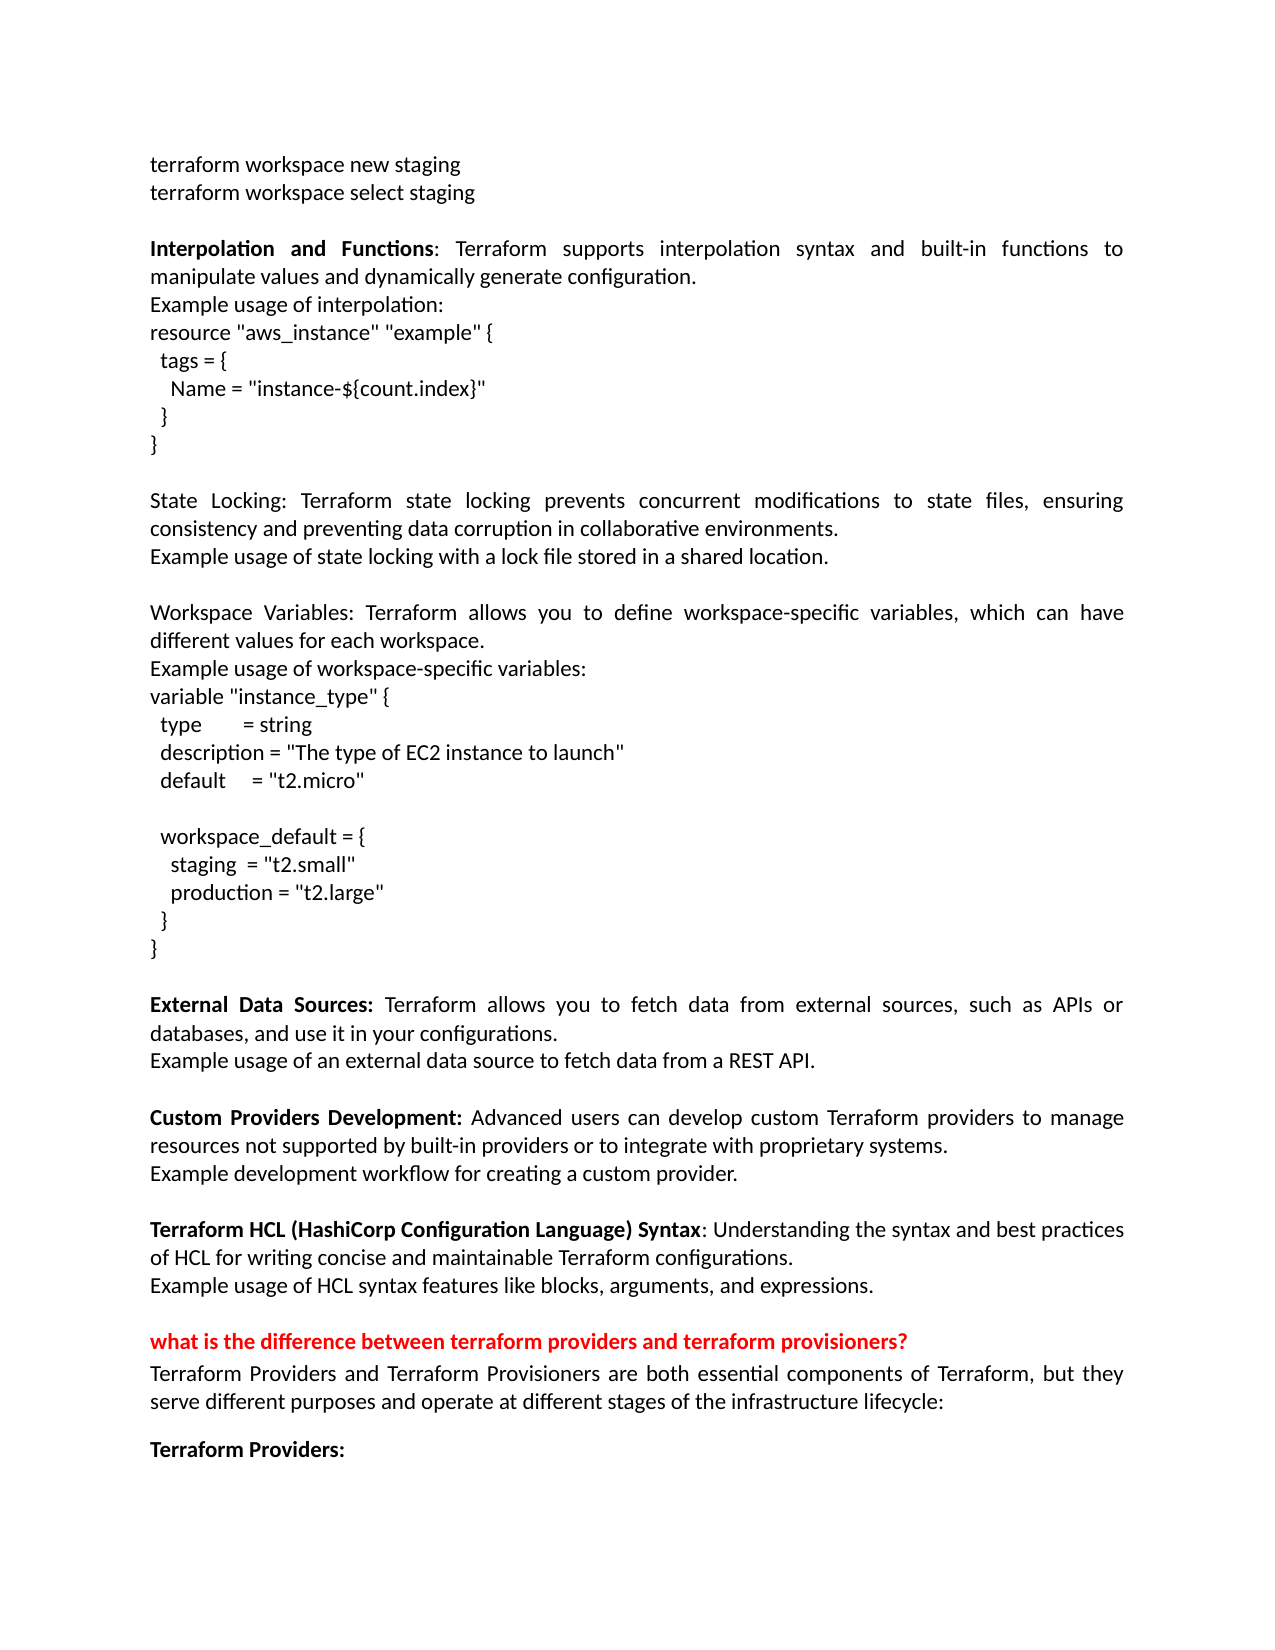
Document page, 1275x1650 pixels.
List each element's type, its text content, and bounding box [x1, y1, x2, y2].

text Interpolation and Functions: Terraform supports interpolation syntax and built-in functions to manipulate values and dynamically generate configuration. [150, 234, 1125, 290]
text State Locking: Terraform state locking prevents concurrent modifications to state files, ensuring consistency and preventing data corruption in collaborative environments. [150, 486, 1125, 542]
text External Data Sources: Terraform allows you to fetch data from external sources, such as APIs or databases, and use it in your configurations. [150, 991, 1125, 1047]
text Example usage of workspace-specific variables: [150, 654, 1125, 682]
text Terraform Providers and Terraform Provisioners are both essential components of Terraform, but they serve different purposes and operate at different stages of the infrastructure lifecycle: [150, 1359, 1125, 1415]
text description = "The type of EC2 instance to launch" [150, 738, 1125, 766]
text Example usage of interpolation: [150, 290, 1125, 318]
text terraform workspace new staging [150, 150, 1125, 178]
text Workspace Variables: Terraform allows you to define workspace-specific variables, which can have different values for each workspace. [150, 598, 1125, 654]
text Terraform HCL (HashiCorp Configuration Language) Syntax: Understanding the syntax and best practices of HCL for writing concise and maintainable Terraform configurations. [150, 1215, 1125, 1271]
text default = "t2.micro" [150, 766, 1125, 794]
text terraform workspace select staging [150, 178, 1125, 206]
text } [150, 402, 1125, 430]
text } [150, 934, 1125, 963]
text what is the difference between terraform providers and terraform provisioners? [150, 1327, 1125, 1355]
text tags = { [150, 346, 1125, 374]
text Example usage of HCL syntax features like blocks, arguments, and expressions. [150, 1271, 1125, 1299]
text staging = "t2.small" [150, 851, 1125, 878]
text variable "instance_type" { [150, 682, 1125, 710]
text resource "aws_instance" "example" { [150, 318, 1125, 346]
text Example usage of an external data source to fetch data from a REST API. [150, 1047, 1125, 1075]
text type = string [150, 710, 1125, 738]
text } [150, 907, 1125, 934]
text } [150, 430, 1125, 458]
text Custom Providers Development: Advanced users can develop custom Terraform providers to manage resources not supported by built-in providers or to integrate with proprietary systems. [150, 1103, 1125, 1159]
text Example usage of state locking with a lock file stored in a shared location. [150, 542, 1125, 570]
text Name = "instance-${count.index}" [150, 374, 1125, 402]
text Example development workflow for creating a custom provider. [150, 1159, 1125, 1187]
text production = "t2.large" [150, 878, 1125, 907]
text workspace_default = { [150, 822, 1125, 851]
text Terraform Providers: [150, 1435, 1125, 1463]
